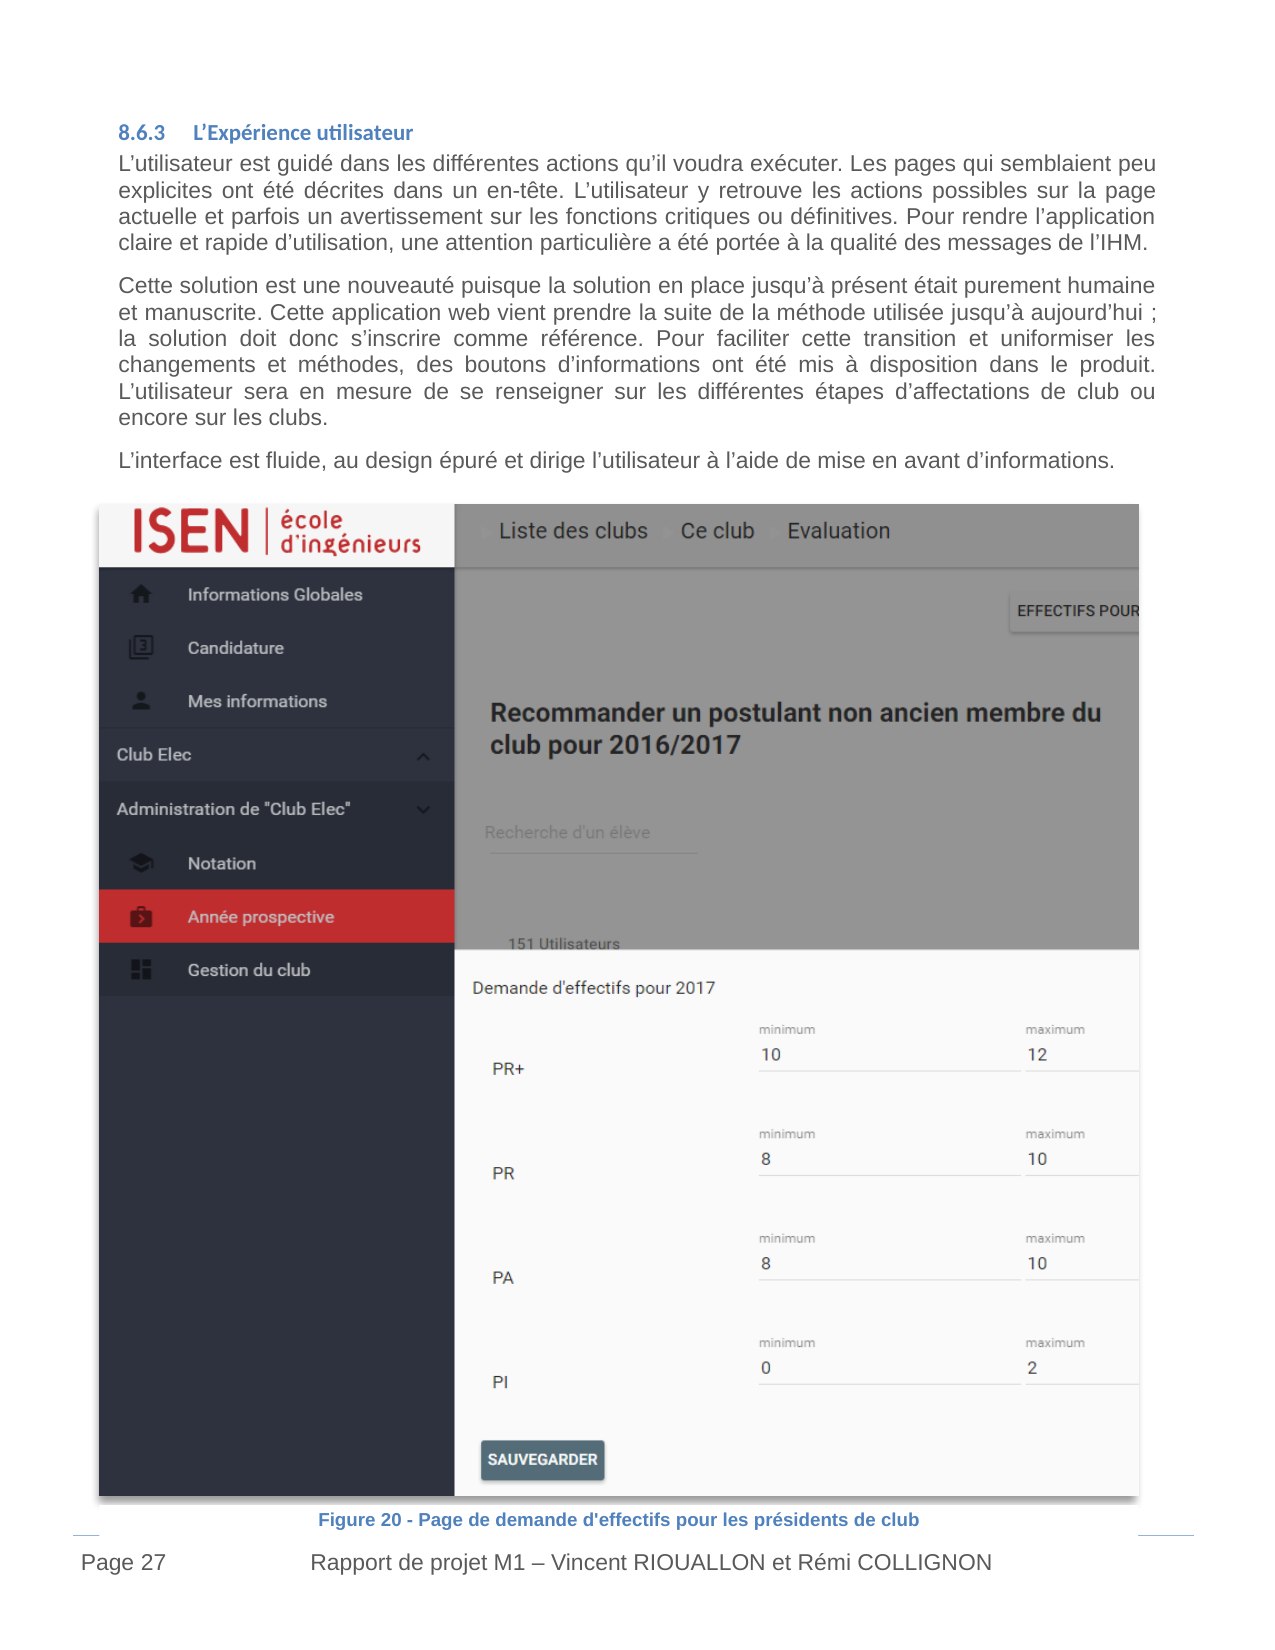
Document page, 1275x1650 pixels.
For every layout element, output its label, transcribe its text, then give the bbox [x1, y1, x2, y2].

text L’utilisateur est guidé dans les différentes actions qu’il voudra exécuter. Les pages qui semblaient peu explicites ont été décrites dans un en-tête. L’utilisateur y retrouve les actions possibles sur la page actuelle et parfois un avertissement sur les fonctions critiques ou définitives. Pour rendre l’application claire et rapide d’utilisation, une attention particulière a été portée à la qualité des messages de l’IHM. [118, 150, 1157, 256]
text Cette solution est une nouveauté puisque la solution en place jusqu’à présent était purement humaine et manuscrite. Cette application web vient prendre la suite de la méthode utilisée jusqu’à aujourd’hui ; la solution doit donc s’inscrire comme référence. Pour faciliter cette transition et uniformiser les changements et méthodes, des boutons d’informations ont été mis à disposition dans le produit. L’utilisateur sera en mesure de se renseigner sur les différentes étapes d’affectations de club ou encore sur les clubs. [118, 272, 1157, 431]
picture [99, 504, 1139, 1496]
text L’interface est fluide, au design épuré et dirige l’utilisateur à l’aide de mise en avant d’informations. [118, 447, 1157, 473]
subtitle L’Expérience utilisateur [118, 118, 1157, 146]
